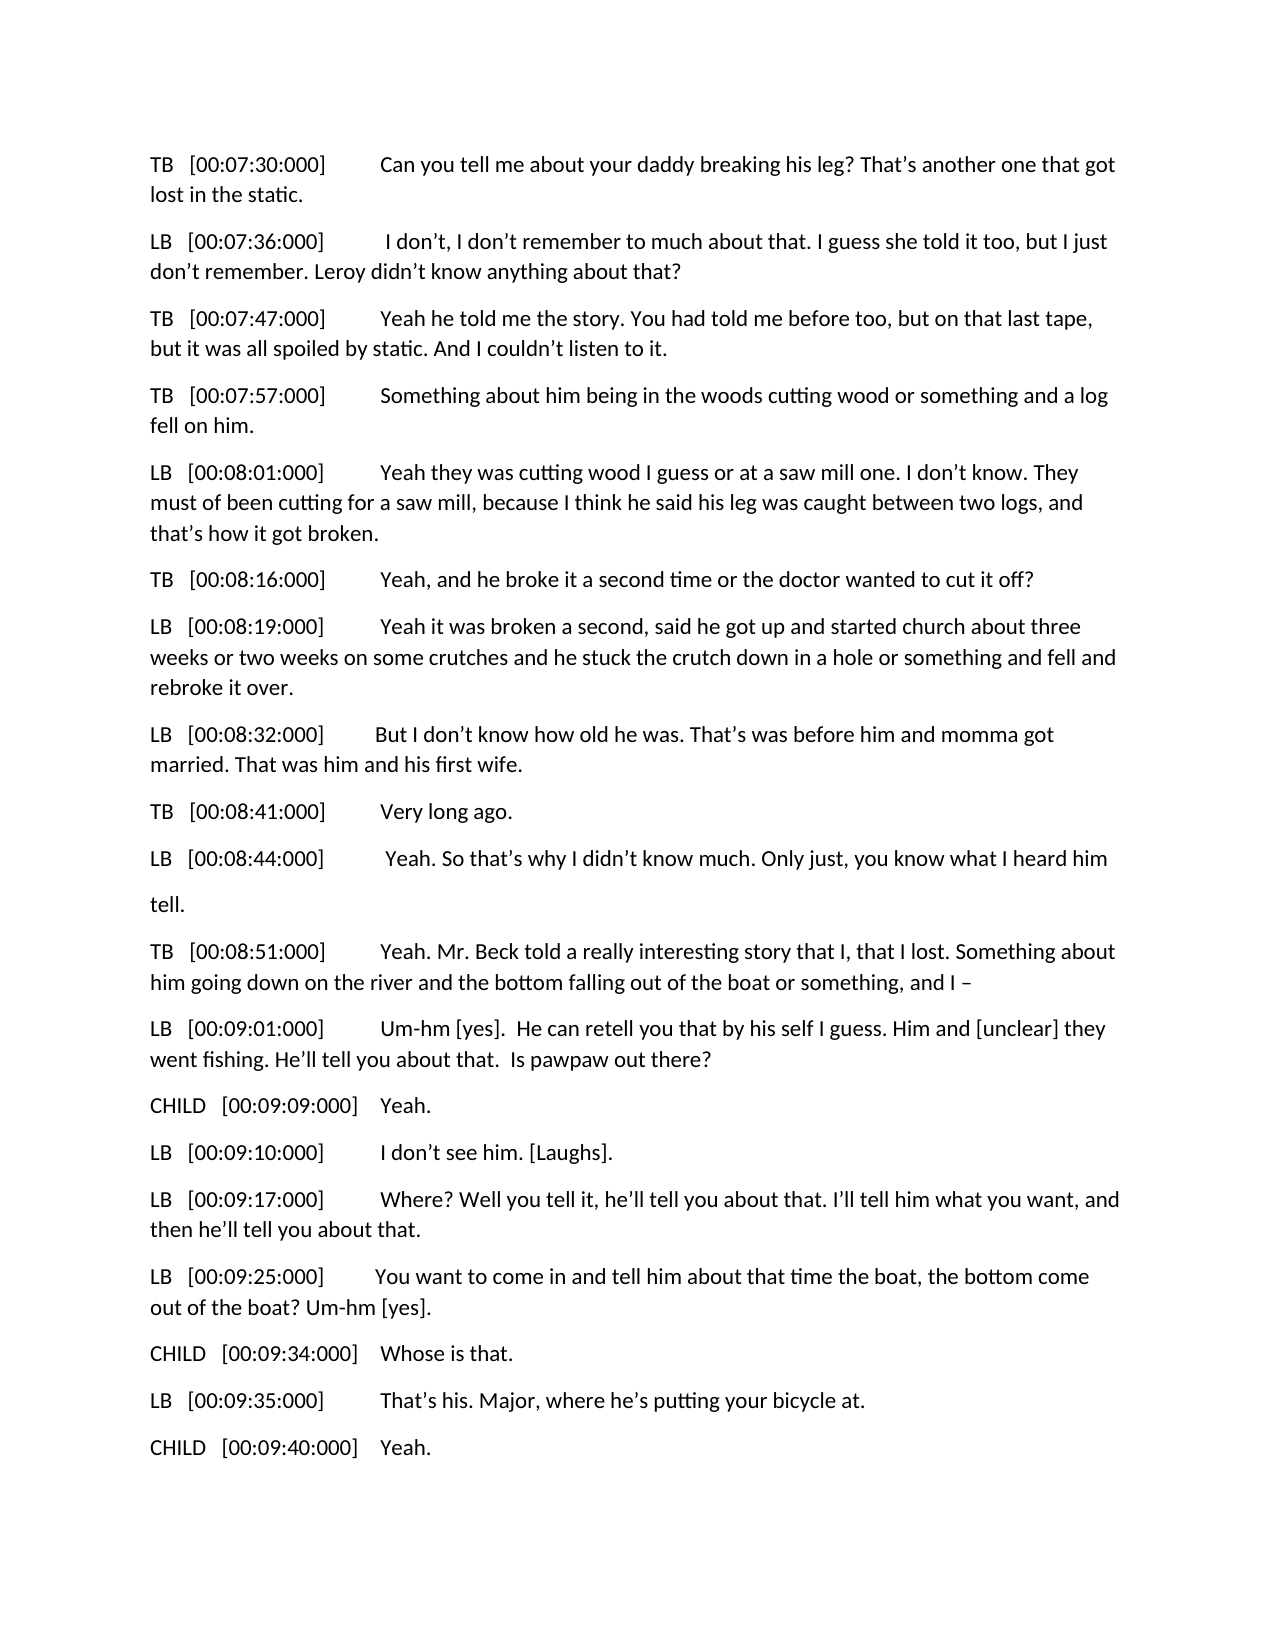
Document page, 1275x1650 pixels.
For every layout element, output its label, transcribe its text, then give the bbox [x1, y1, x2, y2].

text LB [00:08:19:000] Yeah it was broken a second, said he got up and started church about three weeks or two weeks on some crutches and he stuck the crutch down in a hole or something and fell and rebroke it over. [150, 612, 1125, 701]
text LB [00:07:36:000] I don’t, I don’t remember to much about that. I guess she told it too, but I just don’t remember. Leroy didn’t know anything about that? [150, 227, 1125, 285]
text LB [00:09:17:000] Where? Well you tell it, he’ll tell you about that. I’ll tell him what you want, and then he’ll tell you about that. [150, 1185, 1125, 1244]
text CHILD [00:09:34:000] Whose is that. [150, 1339, 1125, 1368]
text LB [00:09:10:000] I don’t see him. [Laughs]. [150, 1138, 1125, 1167]
text TB [00:07:47:000] Yeah he told me the story. You had told me before too, but on that last tape, but it was all spoiled by static. And I couldn’t listen to it. [150, 304, 1125, 362]
text tell. [150, 891, 1125, 919]
text CHILD [00:09:40:000] Yeah. [150, 1433, 1125, 1461]
text TB [00:07:57:000] Something about him being in the woods cutting wood or something and a log fell on him. [150, 381, 1125, 439]
text TB [00:08:16:000] Yeah, and he broke it a second time or the doctor wanted to cut it off? [150, 566, 1125, 594]
text LB [00:09:25:000] You want to come in and tell him about that time the boat, the bottom come out of the boat? Um-hm [yes]. [150, 1262, 1125, 1321]
text LB [00:09:35:000] That’s his. Major, where he’s putting your bicycle at. [150, 1386, 1125, 1414]
text TB [00:07:30:000] Can you tell me about your daddy breaking his leg? That’s another one that got lost in the static. [150, 150, 1125, 208]
text LB [00:09:01:000] Um-hm [yes]. He can retell you that by his self I guess. Him and [unclear] they went fishing. He’ll tell you about that. Is pawpaw out there? [150, 1014, 1125, 1073]
text LB [00:08:32:000] But I don’t know how old he was. That’s was before him and momma got married. That was him and his first wife. [150, 720, 1125, 778]
text LB [00:08:44:000] Yeah. So that’s why I didn’t know much. Only just, you know what I heard him [150, 844, 1125, 872]
text TB [00:08:51:000] Yeah. Mr. Beck told a really interesting story that I, that I lost. Something about him going down on the river and the bottom falling out of the boat or something, and I – [150, 937, 1125, 996]
text CHILD [00:09:09:000] Yeah. [150, 1092, 1125, 1120]
text LB [00:08:01:000] Yeah they was cutting wood I guess or at a saw mill one. I don’t know. They must of been cutting for a saw mill, because I think he said his leg was caught between two logs, and that’s how it got broken. [150, 458, 1125, 547]
text TB [00:08:41:000] Very long ago. [150, 797, 1125, 825]
